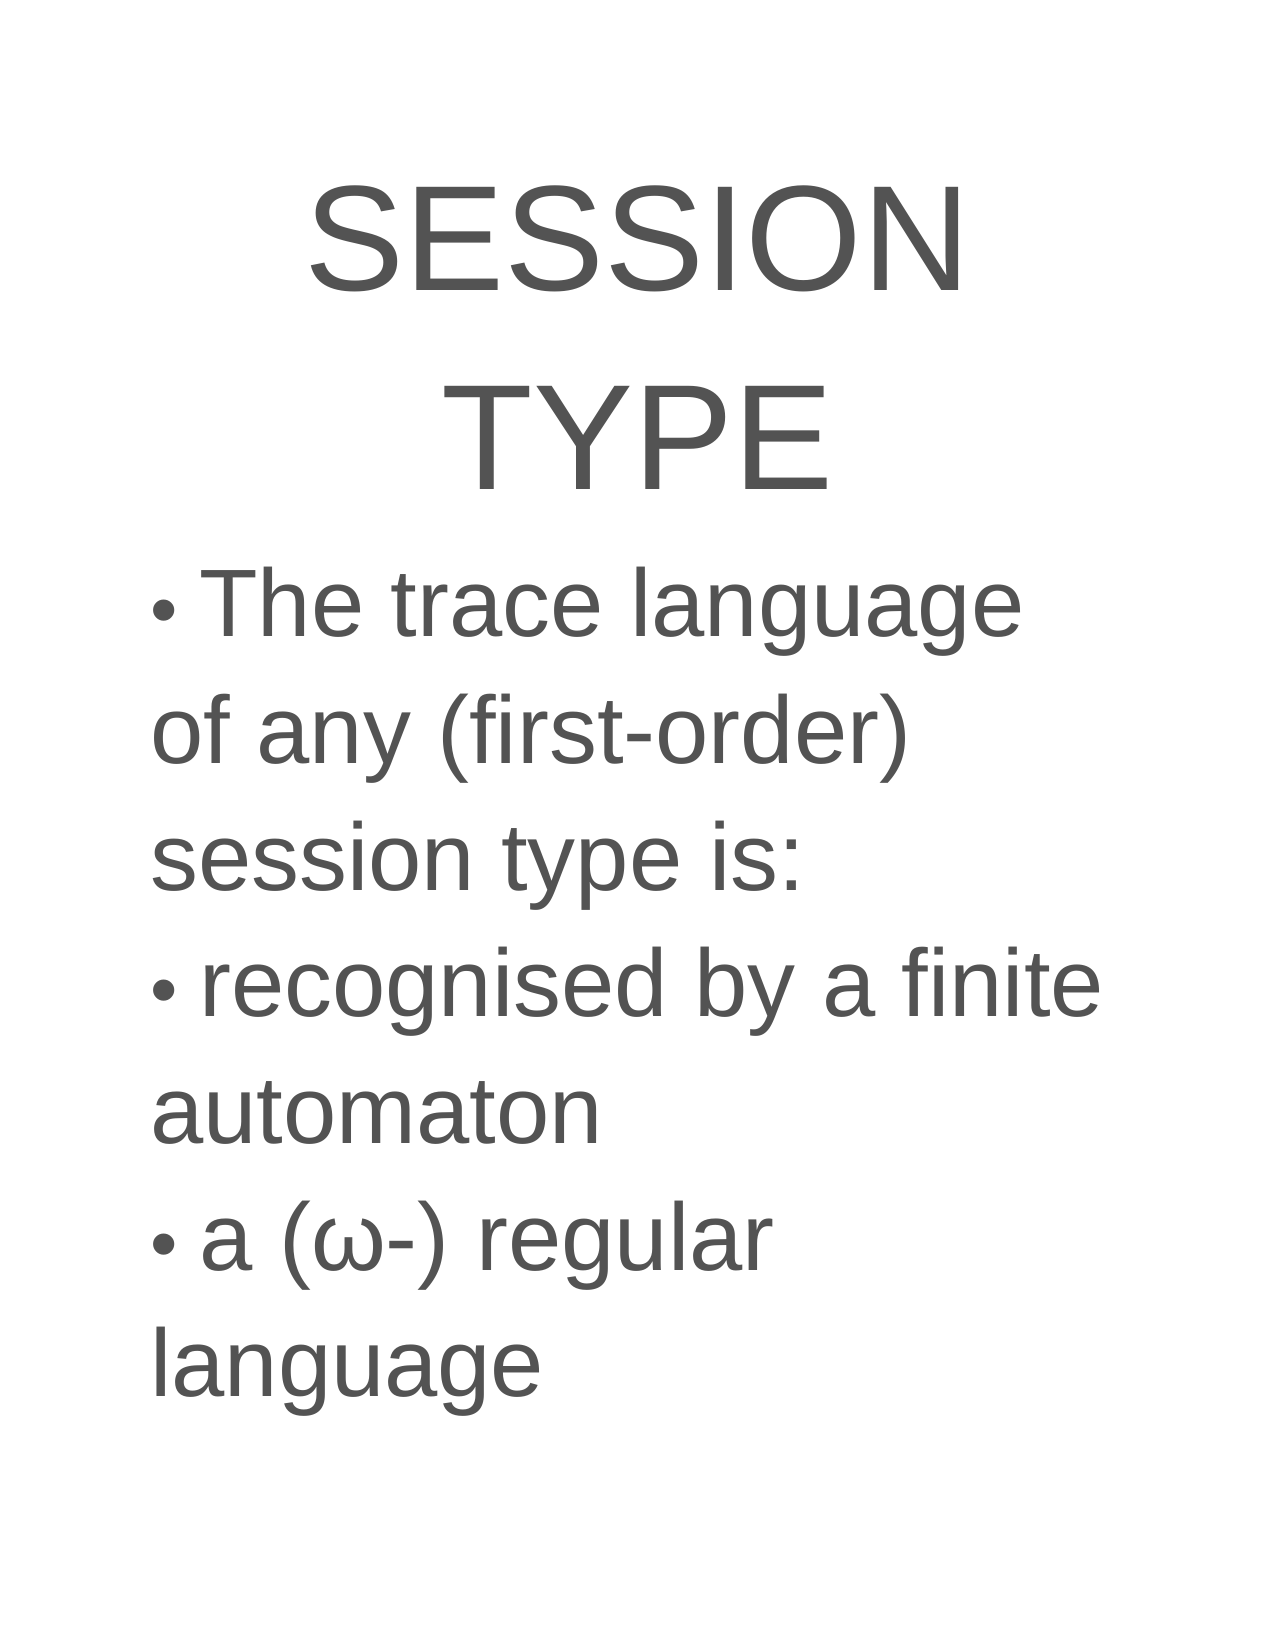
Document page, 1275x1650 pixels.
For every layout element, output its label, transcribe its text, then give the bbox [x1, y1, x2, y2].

text • The trace language of any (first-order) session type is: [150, 547, 1125, 910]
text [150, 150, 1125, 521]
text • a (ω-) regular language [150, 1180, 1125, 1417]
text • recognised by a finite automaton [150, 927, 1125, 1163]
